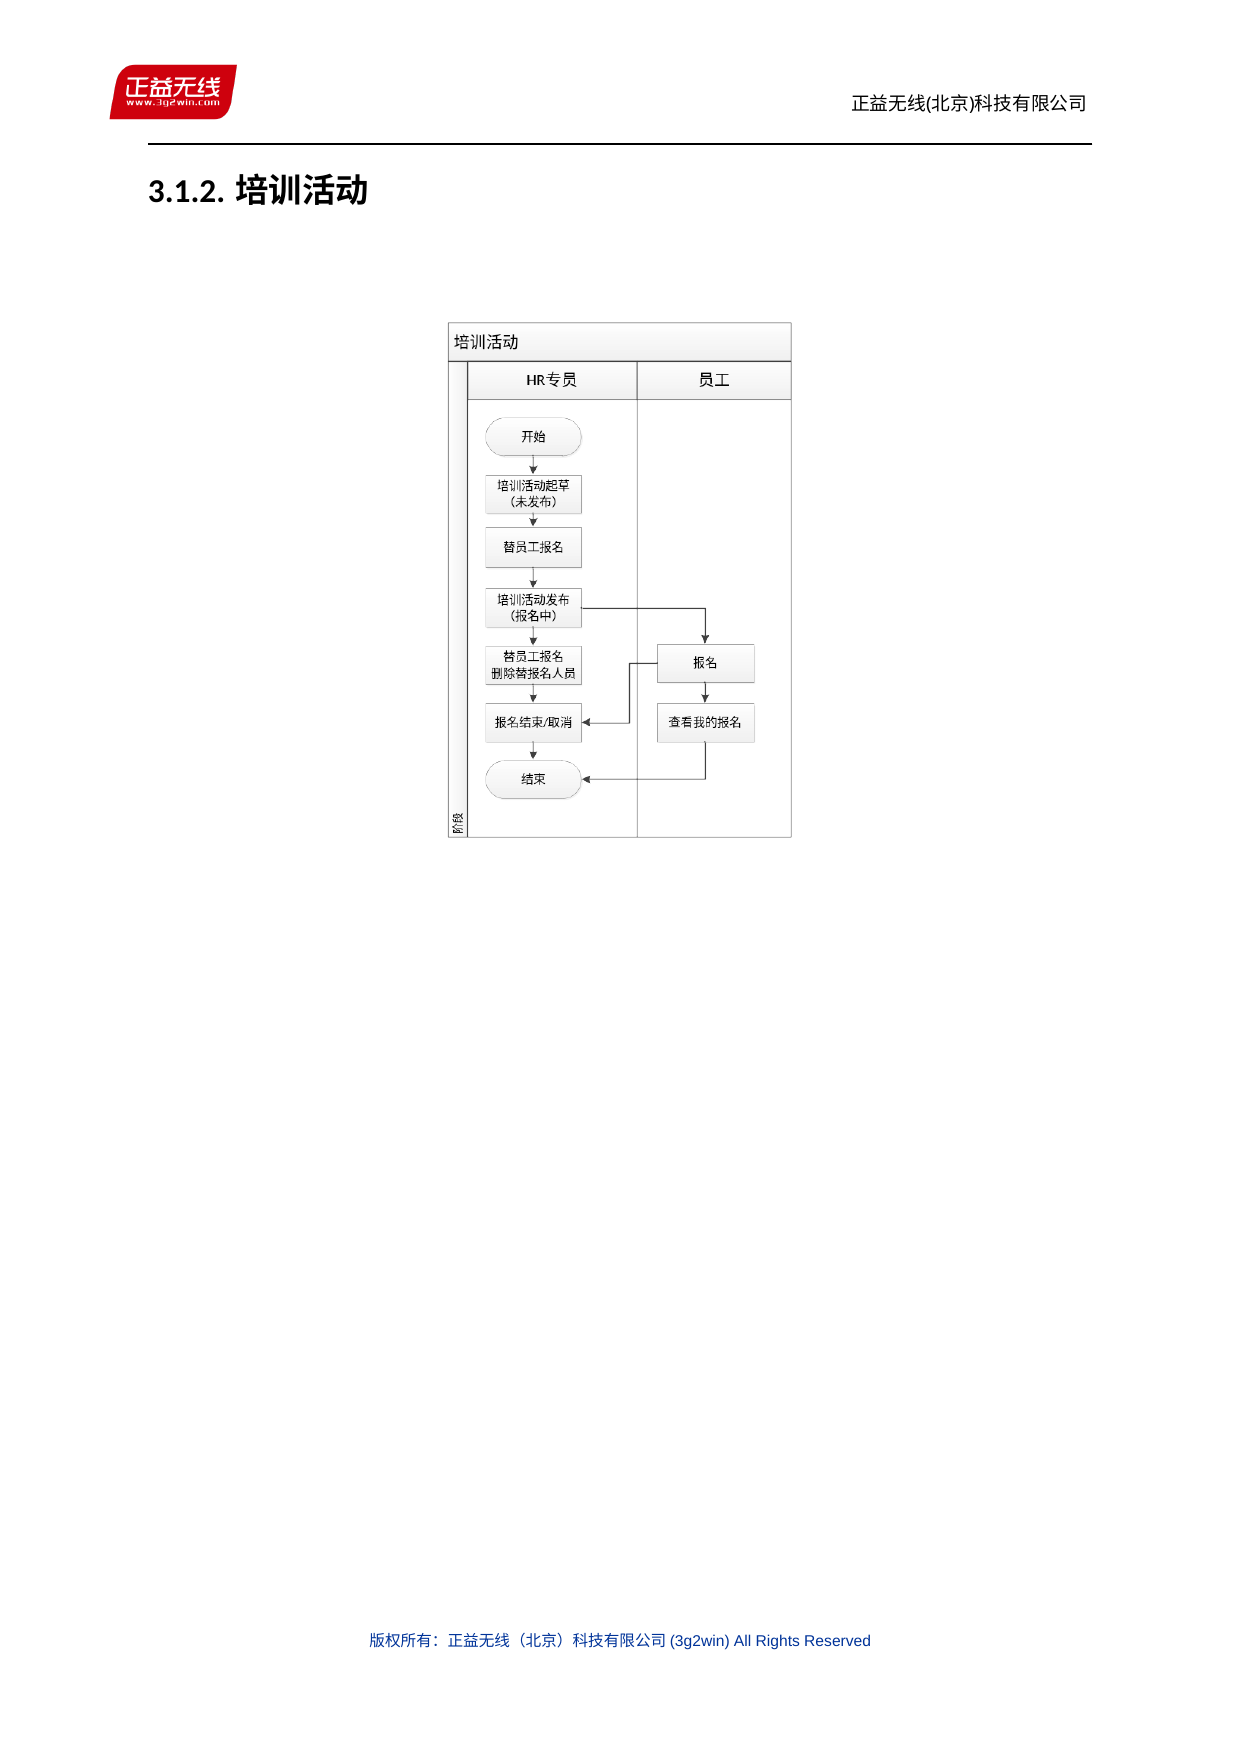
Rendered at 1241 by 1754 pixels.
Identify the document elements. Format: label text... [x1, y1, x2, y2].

subtitle 培训活动 [148, 155, 1092, 220]
picture [105, 62, 241, 123]
